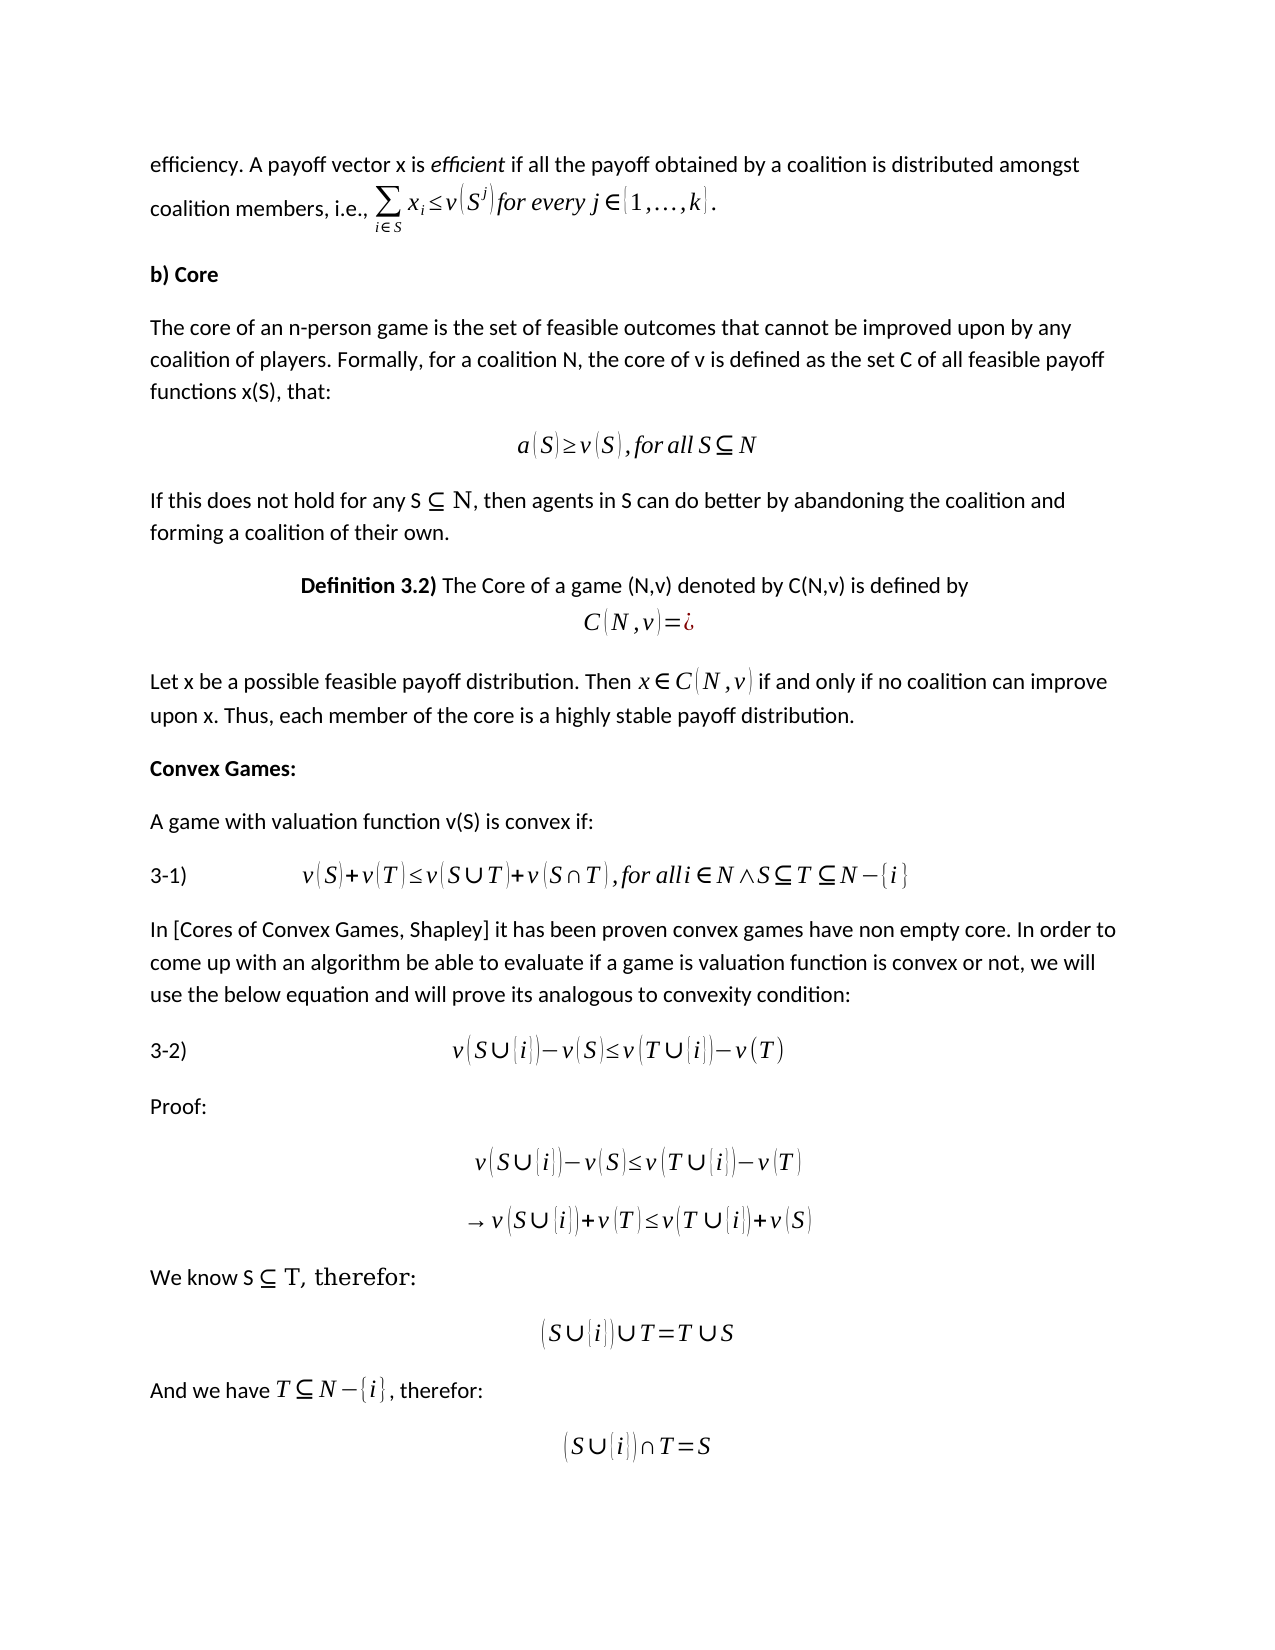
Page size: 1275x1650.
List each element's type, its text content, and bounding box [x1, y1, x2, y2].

text The core of an n-person game is the set of feasible outcomes that cannot be improved upon by any coalition of players. Formally, for a coalition N, the core of v is defined as the set C of all feasible payoff functions x(S), that: [150, 313, 1125, 405]
text Proof: [150, 1092, 1125, 1120]
text 3-2) [150, 1033, 1125, 1067]
text A game with valuation function v(S) is convex if: [150, 807, 1125, 835]
text If this does not hold for any S ⊆ N, then agents in S can do better by abandoning the coalition and forming a coalition of their own. [150, 486, 1125, 547]
text And we have , therefor: [150, 1375, 1125, 1404]
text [150, 150, 1125, 235]
text 3-1) [150, 860, 1125, 891]
text We know S ⊆ T, therefor: [150, 1263, 1125, 1291]
text Definition 3.2) The Core of a game (N,v) denoted by C(N,v) is defined by [150, 572, 1125, 641]
text b) Core [150, 260, 1125, 288]
text In [Cores of Convex Games, Shapley] it has been proven convex games have non empty core. In order to come up with an algorithm be able to evaluate if a game is valuation function is convex or not, we will use the below equation and will prove its analogous to convexity condition: [150, 916, 1125, 1008]
text Let x be a possible feasible payoff distribution. Then if and only if no coalition can improve upon x. Thus, each member of the core is a highly stable payoff distribution. [150, 666, 1125, 729]
text Convex Games: [150, 754, 1125, 782]
